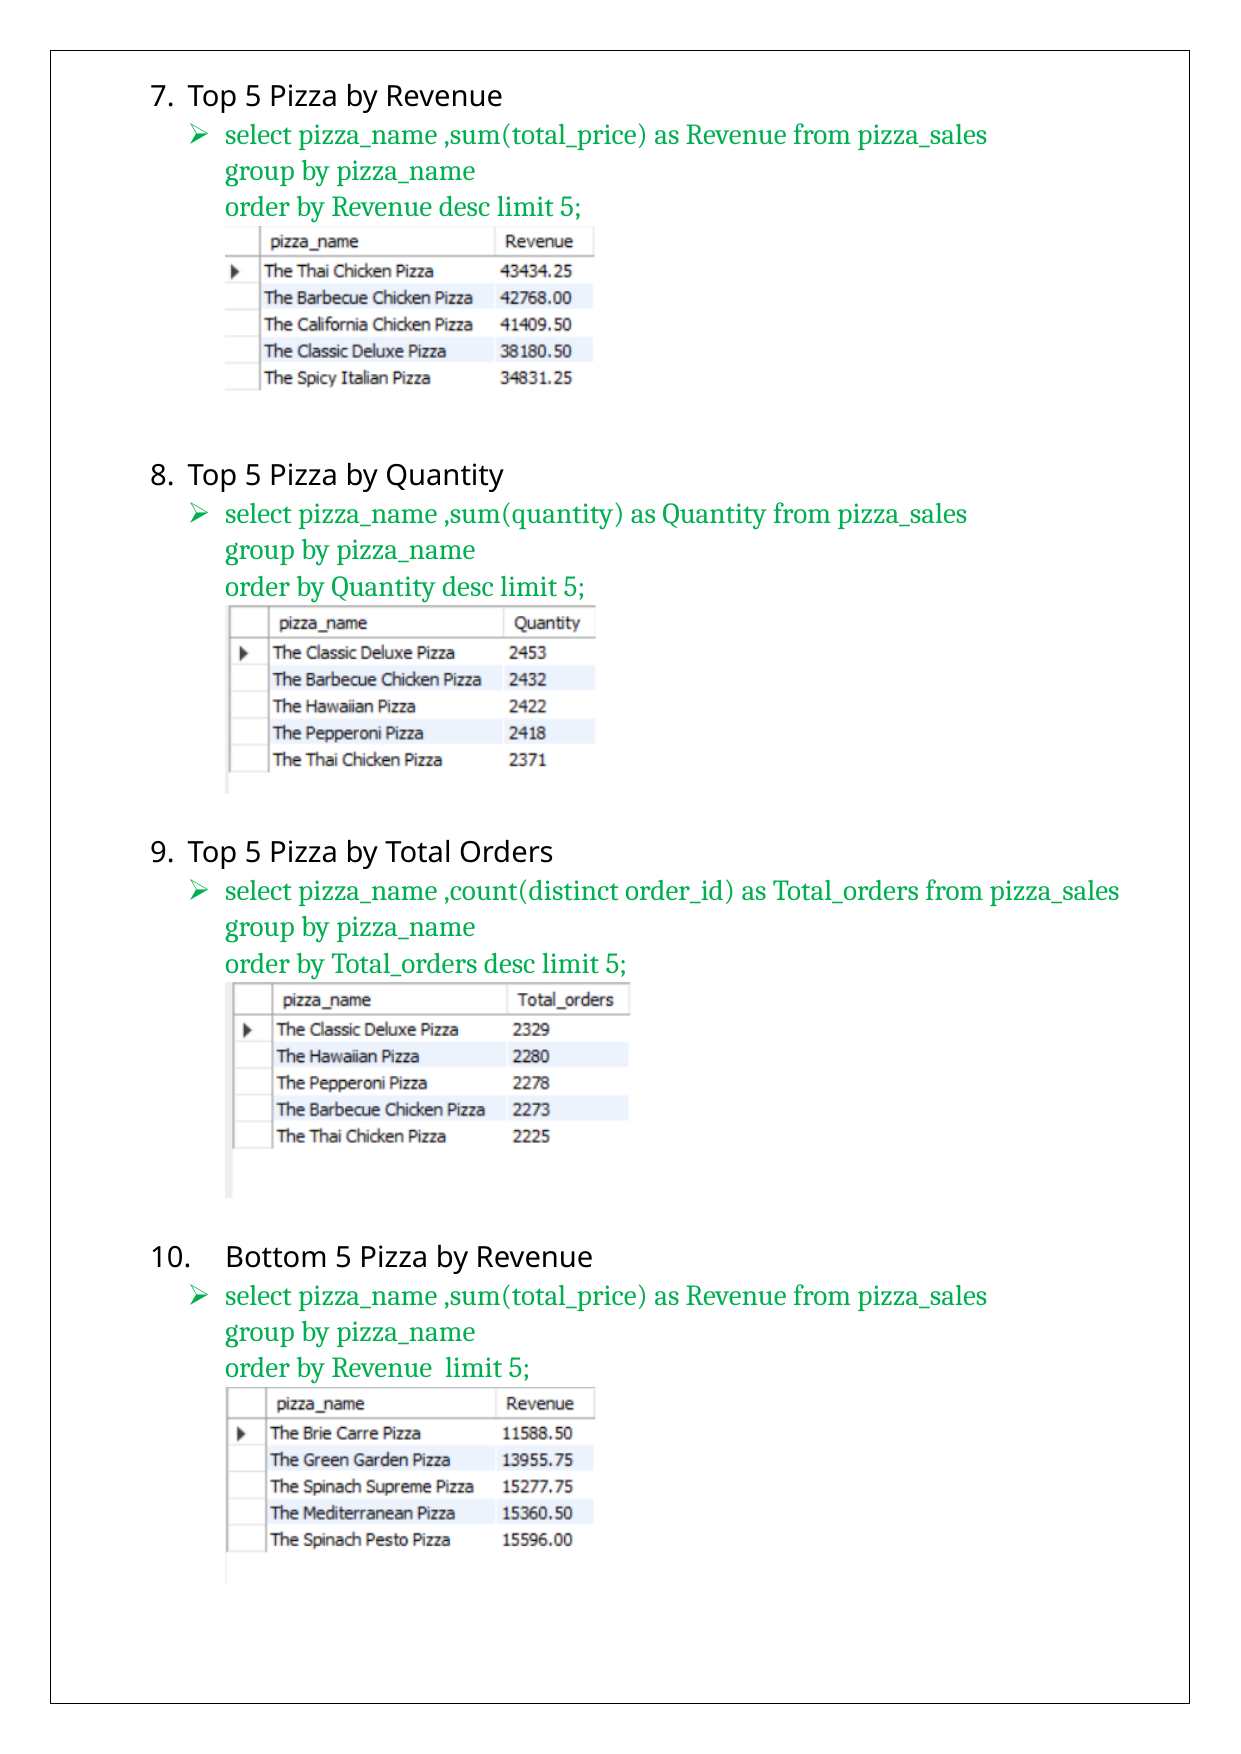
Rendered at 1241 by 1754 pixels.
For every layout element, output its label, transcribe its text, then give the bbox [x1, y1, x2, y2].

list order by Revenue limit 5; [225, 1351, 1165, 1385]
list order by Quantity desc limit 5; [225, 570, 1165, 603]
picture [225, 1387, 609, 1585]
list Top 5 Pizza by Quantity [150, 454, 1165, 494]
picture [225, 982, 632, 1198]
list select pizza_name ,sum(total_price) as Revenue from pizza_sales [187, 1279, 1165, 1313]
list Bottom 5 Pizza by Revenue [150, 1236, 1165, 1276]
list Top 5 Pizza by Total Orders [150, 832, 1165, 871]
list group by pizza_name [225, 1315, 1165, 1349]
list select pizza_name ,sum(total_price) as Revenue from pizza_sales [187, 118, 1165, 151]
list group by pizza_name [225, 911, 1165, 944]
picture [225, 226, 600, 417]
list select pizza_name ,sum(quantity) as Quantity from pizza_sales [187, 497, 1165, 531]
list group by pizza_name [225, 154, 1165, 187]
list order by Total_orders desc limit 5; [225, 947, 1165, 980]
list order by Revenue desc limit 5; [225, 190, 1165, 224]
list Top 5 Pizza by Revenue [150, 75, 1165, 115]
list select pizza_name ,count(distinct order_id) as Total_orders from pizza_sales [187, 874, 1165, 908]
list group by pizza_name [225, 533, 1165, 567]
picture [225, 605, 597, 794]
